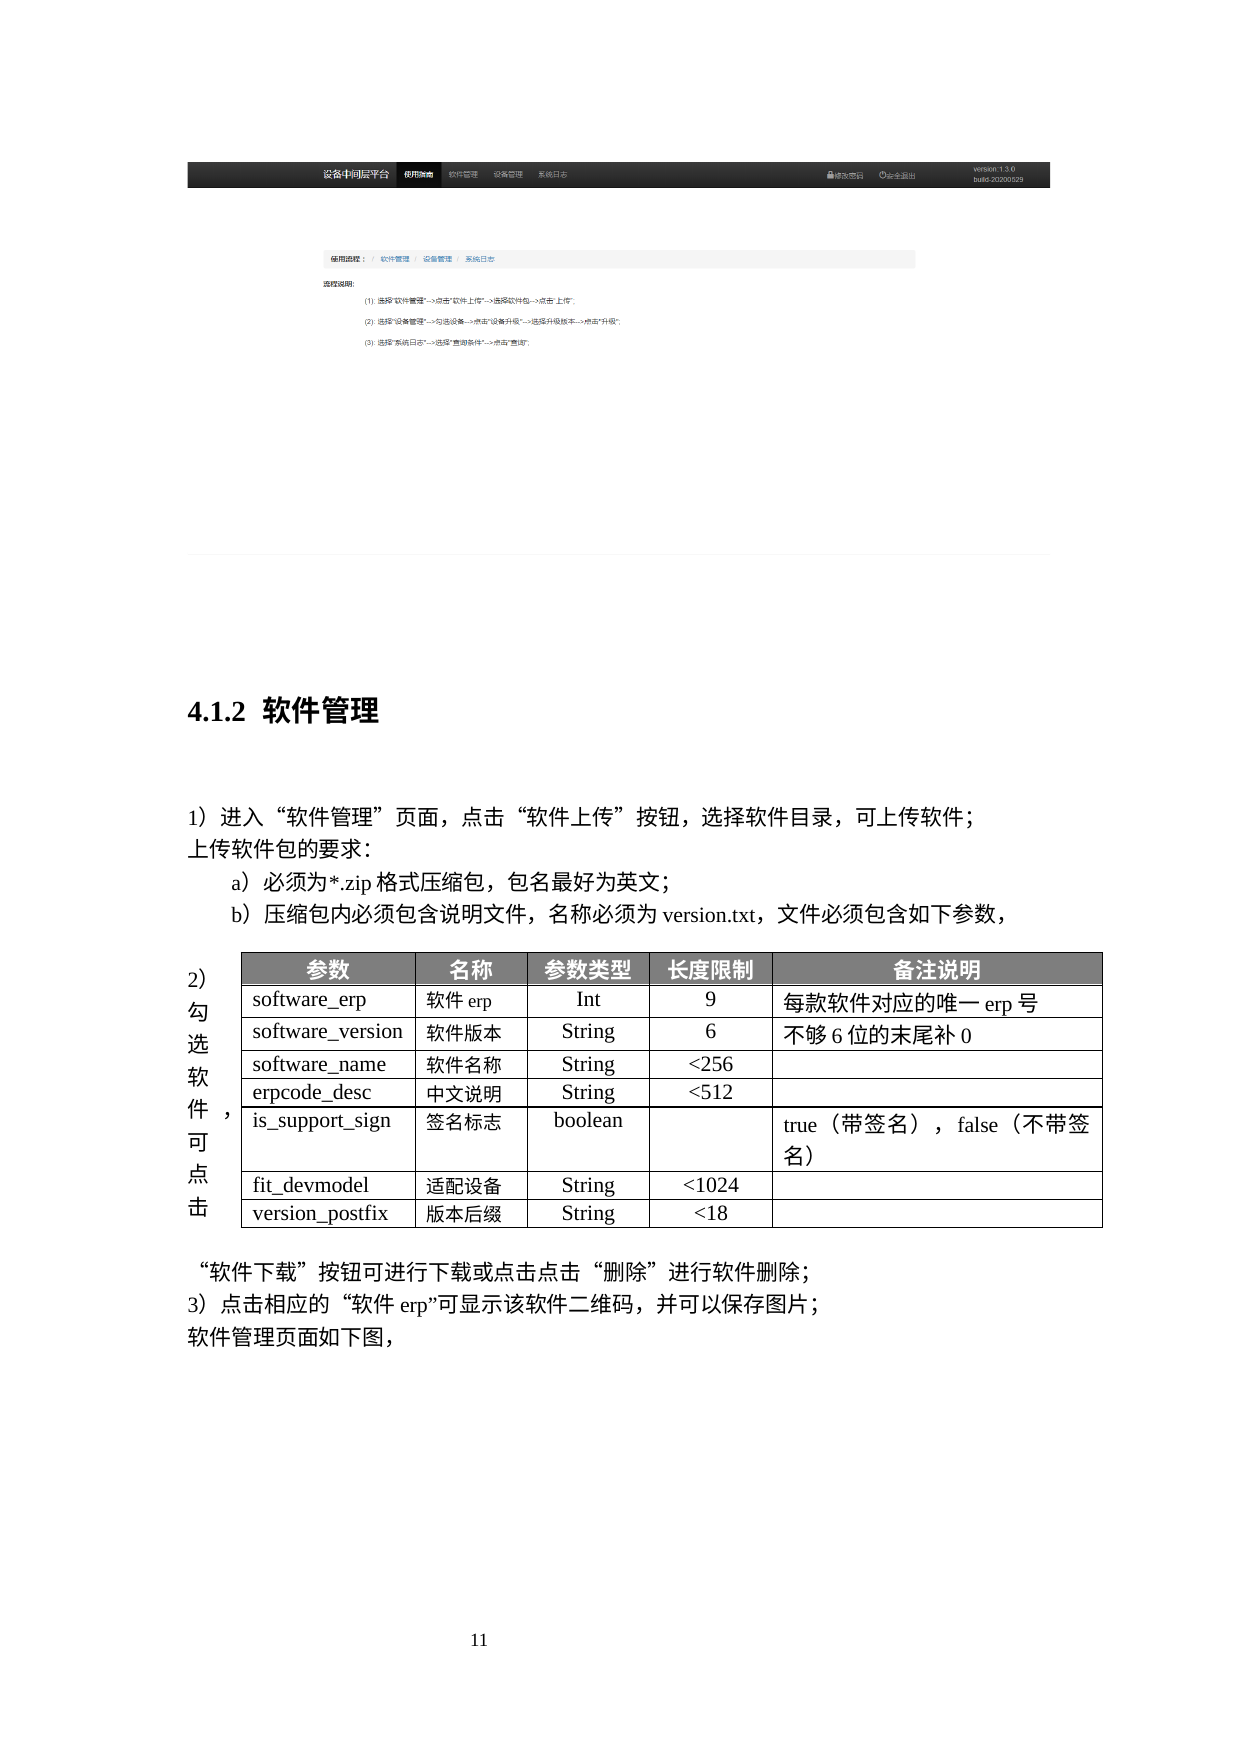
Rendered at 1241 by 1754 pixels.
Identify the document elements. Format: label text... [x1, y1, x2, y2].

table_cell 不够6位的末尾补0 [773, 1018, 1102, 1050]
table_cell [650, 1108, 772, 1171]
table_cell 软件erp [416, 986, 527, 1017]
table_cell 9 [650, 986, 772, 1017]
table_cell version_postfix [242, 1200, 415, 1227]
list 软件管理页面如下图， [187, 1319, 1053, 1352]
table_cell <512 [650, 1079, 772, 1106]
table_cell software_version [242, 1018, 415, 1050]
table_cell 签名标志 [416, 1108, 527, 1171]
table_cell 中文说明 [416, 1079, 527, 1106]
table_cell 每款软件对应的唯一erp号 [773, 986, 1102, 1017]
table_cell [773, 1200, 1102, 1227]
table_cell String [528, 1079, 649, 1106]
table_cell fit_devmodel [242, 1172, 415, 1199]
list 点击相应的“软件erp”可显示该软件二维码，并可以保存图片； [187, 1287, 1053, 1319]
table_cell <18 [650, 1200, 772, 1227]
table_header 名称 [416, 953, 527, 984]
table_header 长度限制 [650, 953, 772, 984]
list 上传软件包的要求： [187, 832, 1053, 864]
table_cell <256 [650, 1051, 772, 1078]
table_cell software_erp [242, 986, 415, 1017]
list 进入“软件管理”页面，点击“软件上传”按钮，选择软件目录，可上传软件； [187, 799, 1053, 832]
table_cell Int [528, 986, 649, 1017]
table_cell true（带签名），false（不带签名） [773, 1108, 1102, 1171]
table_cell 软件版本 [416, 1018, 527, 1050]
list 勾选软件，可点击“软件下载”按钮可进行下载或点击点击“删除”进行软件删除； [187, 962, 1053, 1287]
table_cell [773, 1051, 1102, 1078]
table_cell 版本后缀 [416, 1200, 527, 1227]
table_cell erpcode_desc [242, 1079, 415, 1106]
list 压缩包内必须包含说明文件，名称必须为version.txt，文件必须包含如下参数， [187, 897, 1053, 929]
table_cell String [528, 1172, 649, 1199]
table_cell String [528, 1051, 649, 1078]
table_cell String [528, 1200, 649, 1227]
table_cell 软件名称 [416, 1051, 527, 1078]
table_cell software_name [242, 1051, 415, 1078]
table_cell [773, 1079, 1102, 1106]
subtitle 软件管理 [187, 677, 1053, 742]
table_cell is_support_sign [242, 1108, 415, 1171]
table_cell String [528, 1018, 649, 1050]
picture [187, 162, 1051, 642]
table_cell <1024 [650, 1172, 772, 1199]
table_cell [773, 1172, 1102, 1199]
table_header 参数 [242, 953, 415, 984]
table_cell 适配设备 [416, 1172, 527, 1199]
table_cell 6 [650, 1018, 772, 1050]
table_header 参数类型 [528, 953, 649, 984]
table_cell boolean [528, 1108, 649, 1171]
table_header 备注说明 [773, 953, 1102, 984]
list 必须为*.zip格式压缩包，包名最好为英文； [187, 864, 1053, 897]
